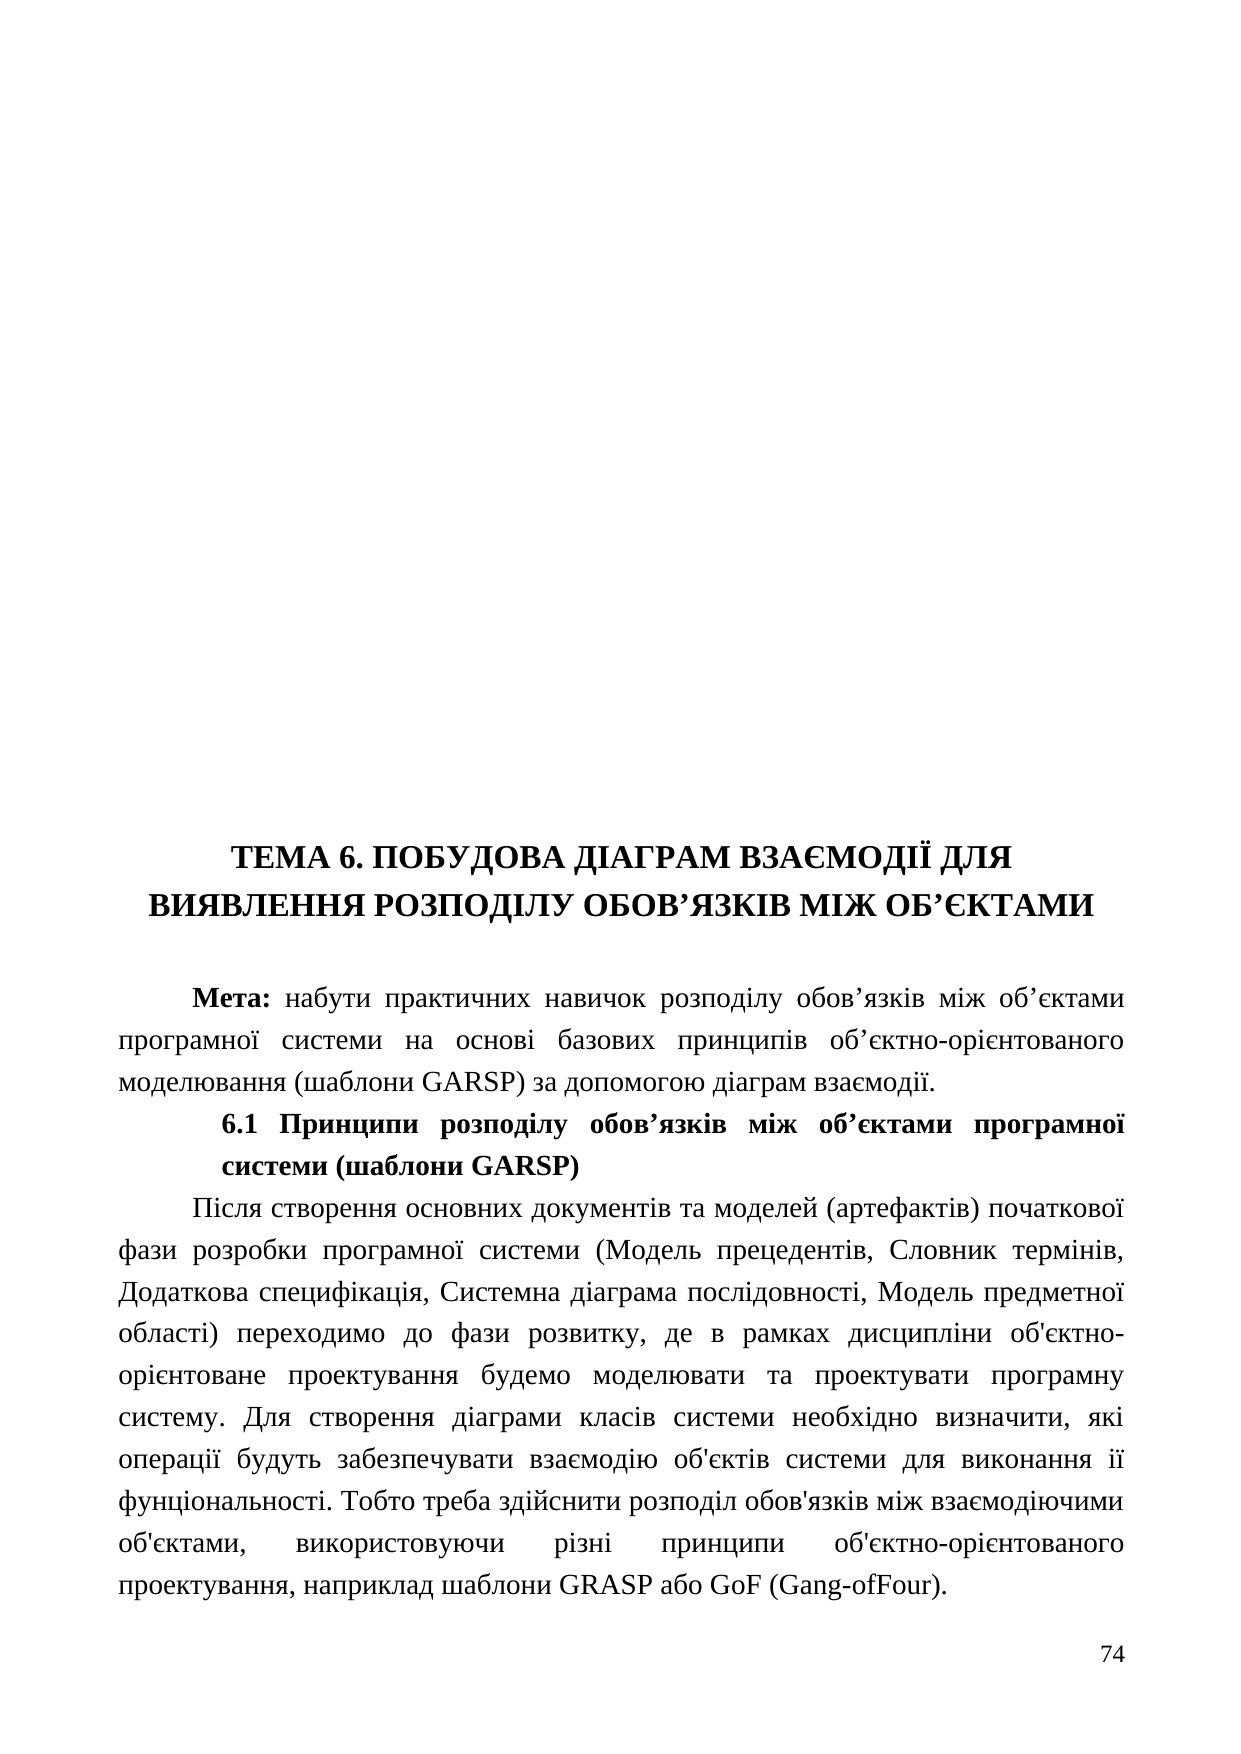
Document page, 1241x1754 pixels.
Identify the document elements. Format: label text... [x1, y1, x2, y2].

text 6.1 Принципи розподілу обов’язків між об’єктами програмної системи (шаблони GARSP) [221, 1106, 1125, 1182]
list Після створення основних документів та моделей (артефактів) початкової фази розробки програмної системи (Модель прецедентів, Словник термінів, Додаткова специфікація, Системна діаграма послідовності, Модель предметної області) переходимо до фази розвитку, де в рамках дисципліни об'єктно-орієнтоване проектування будемо моделювати та проектувати програмну систему. Для створення діаграми класів системи необхідно визначити, які операції будуть забезпечувати взаємодію об'єктів системи для виконання ії фунціональності. Тобто треба здійснити розподіл обов'язків між взаємодіючими об'єктами, використовуючи різні принципи об'єктно-орієнтованого проектування, наприклад шаблони GRASP або GoF (Gang-ofFour). [118, 1190, 1125, 1600]
text ТЕМА 6. ПОБУДОВА ДІАГРАМ ВЗАЄМОДІЇ ДЛЯ ВИЯВЛЕННЯ РОЗПОДІЛУ ОБОВ’ЯЗКІВ МІЖ ОБ’ЄКТАМИ [118, 837, 1125, 923]
text Мета: набути практичних навичок розподілу обов’язків між об’єктами програмної системи на основі базових принципів об’єктно-орієнтованого моделювання (шаблони GARSP) за допомогою діаграм взаємодії. [118, 981, 1125, 1098]
